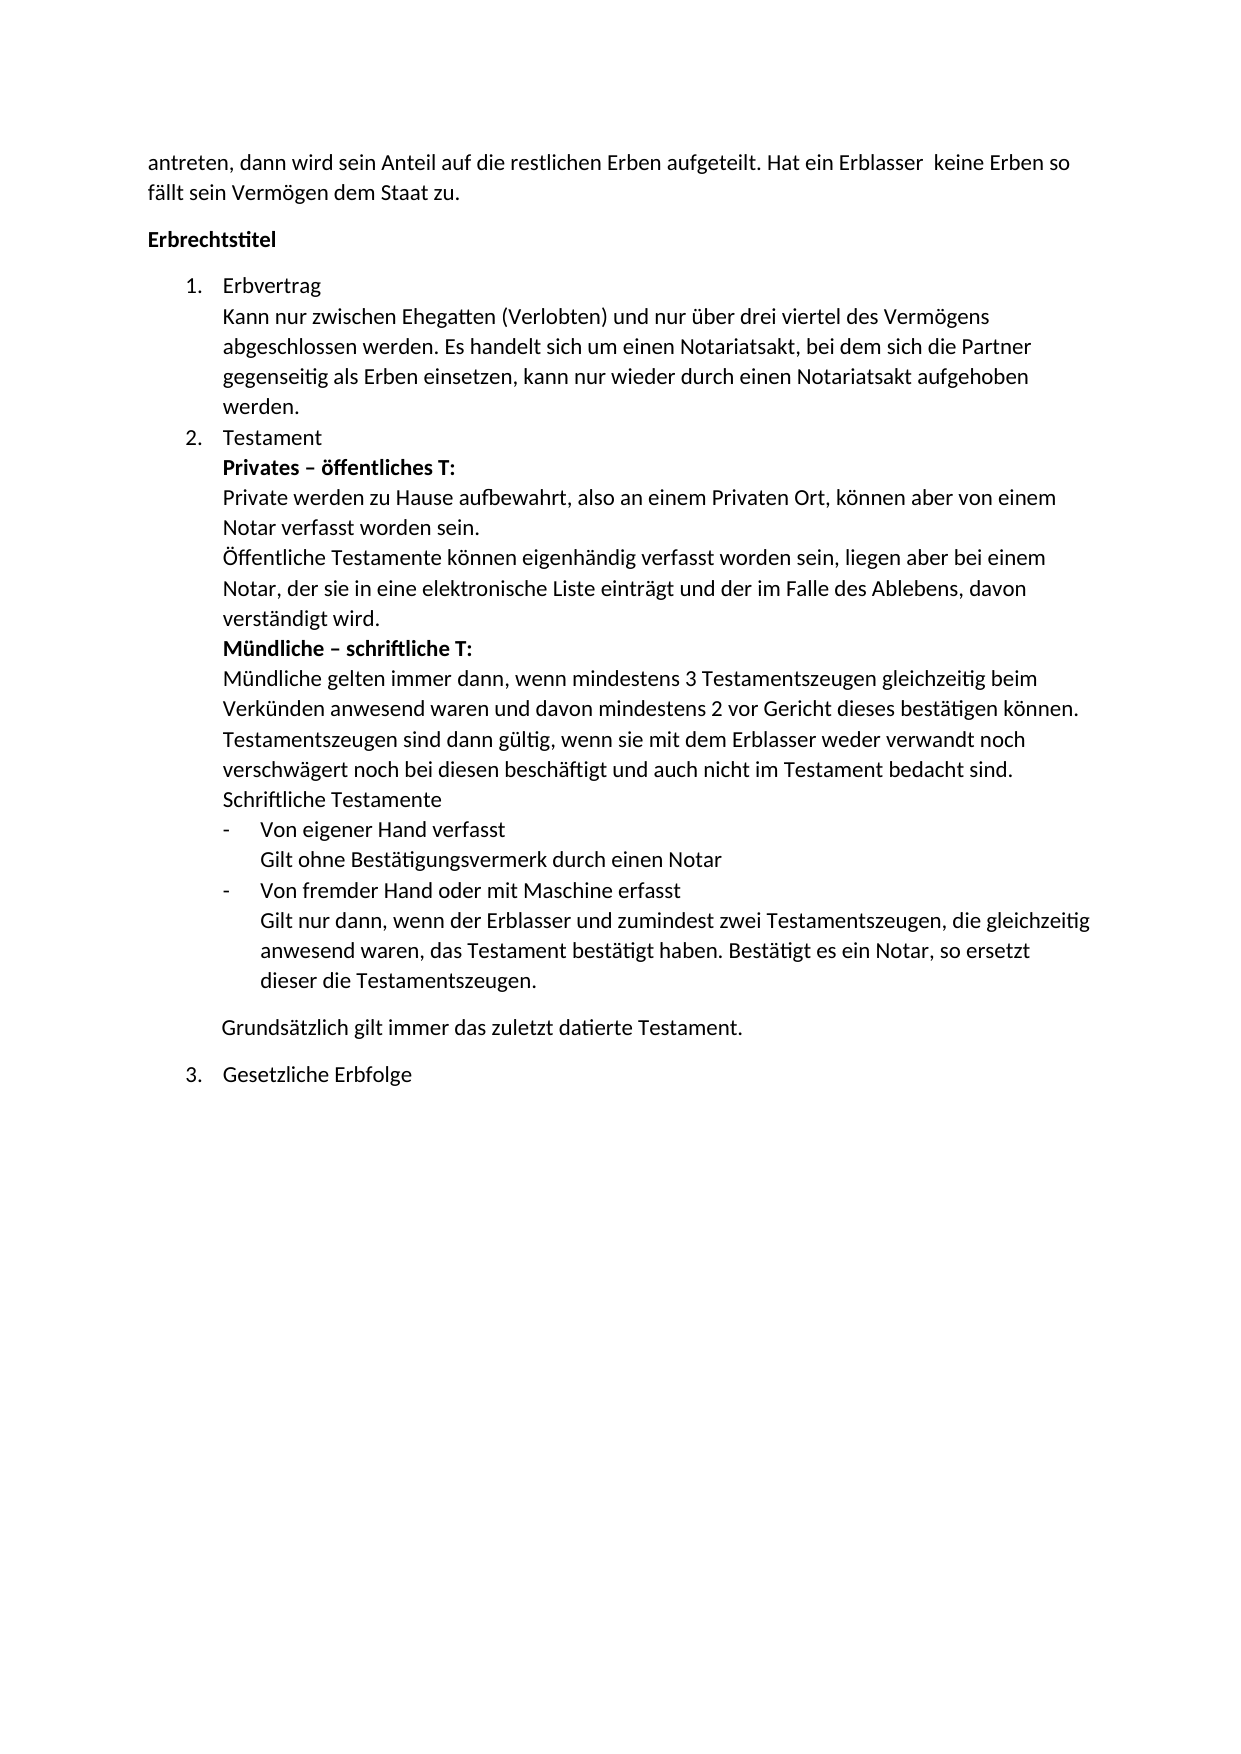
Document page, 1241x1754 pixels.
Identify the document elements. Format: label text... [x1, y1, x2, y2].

list Privates – öffentliches T: [223, 453, 1093, 481]
list Gilt ohne Bestätigungsvermerk durch einen Notar [260, 846, 1093, 873]
list Gilt nur dann, wenn der Erblasser und zumindest zwei Testamentszeugen, die gleichzeitig anwesend waren, das Testament bestätigt haben. Bestätigt es ein Notar, so ersetzt dieser die Testamentszeugen. [260, 906, 1093, 994]
list Mündliche gelten immer dann, wenn mindestens 3 Testamentszeugen gleichzeitig beim Verkünden anwesend waren und davon mindestens 2 vor Gericht dieses bestätigen können. Testamentszeugen sind dann gültig, wenn sie mit dem Erblasser weder verwandt noch verschwägert noch bei diesen beschäftigt und auch nicht im Testament bedacht sind. [223, 664, 1093, 783]
list Erbvertrag [185, 272, 1093, 299]
list Private werden zu Hause aufbewahrt, also an einem Privaten Ort, können aber von einem Notar verfasst worden sein. [223, 483, 1093, 541]
text Erbrechtstitel [148, 225, 1093, 253]
list Gesetzliche Erbfolge [185, 1060, 1093, 1088]
list Mündliche – schriftliche T: [223, 634, 1093, 662]
list Kann nur zwischen Ehegatten (Verlobten) und nur über drei viertel des Vermögens abgeschlossen werden. Es handelt sich um einen Notariatsakt, bei dem sich die Partner gegenseitig als Erben einsetzen, kann nur wieder durch einen Notariatsakt aufgehoben werden. [223, 302, 1093, 420]
list Von fremder Hand oder mit Maschine erfasst [223, 876, 1093, 904]
text Grundsätzlich gilt immer das zuletzt datierte Testament. [148, 1013, 1093, 1041]
list Schriftliche Testamente [223, 785, 1093, 813]
list Öffentliche Testamente können eigenhändig verfasst worden sein, liegen aber bei einem Notar, der sie in eine elektronische Liste einträgt und der im Falle des Ablebens, davon verständigt wird. [223, 543, 1093, 632]
list Testament [185, 423, 1093, 451]
list Von eigener Hand verfasst [223, 815, 1093, 843]
